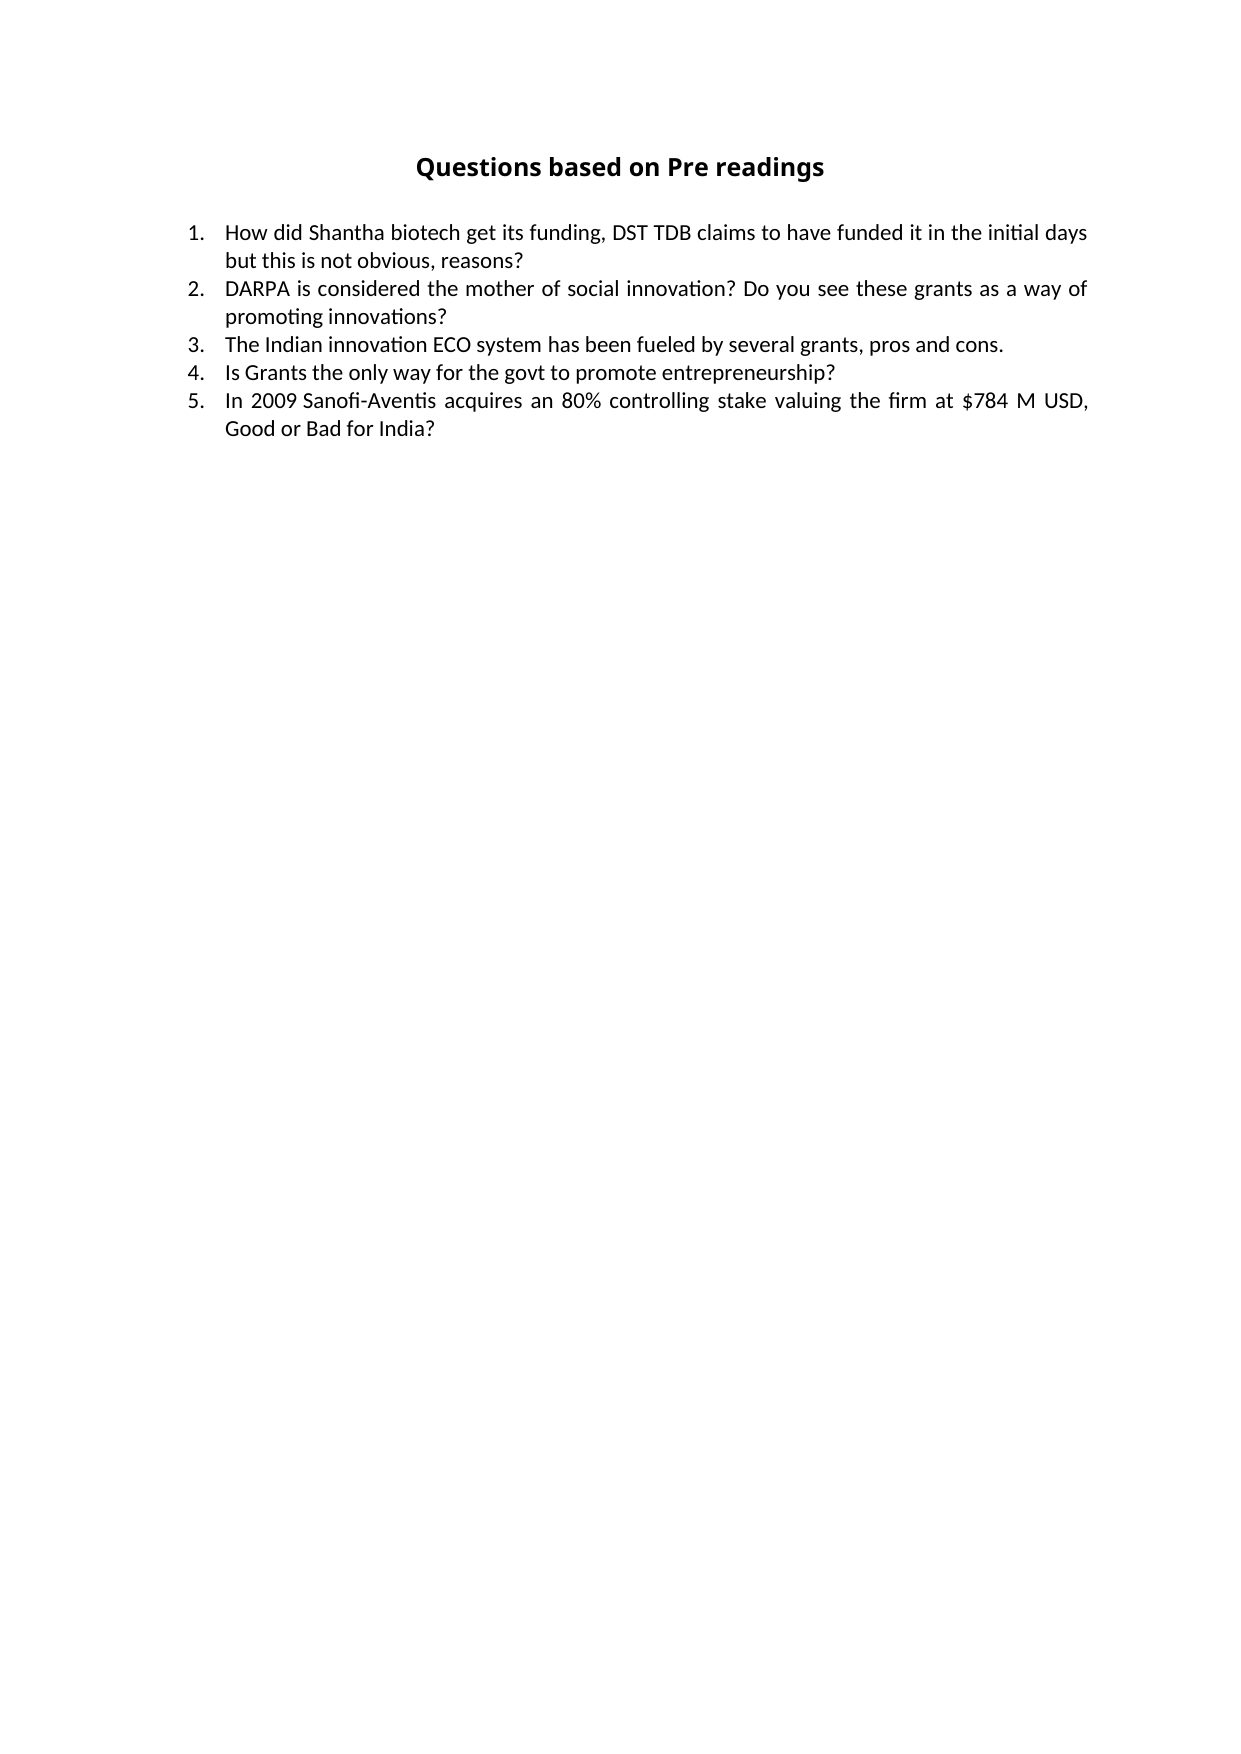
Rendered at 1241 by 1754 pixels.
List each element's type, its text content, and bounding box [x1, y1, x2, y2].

list How did Shantha biotech get its funding, DST TDB claims to have funded it in the initial days but this is not obvious, reasons? [187, 218, 1090, 274]
text Questions based on Pre readings [150, 150, 1090, 184]
list DARPA is considered the mother of social innovation? Do you see these grants as a way of promoting innovations? [187, 274, 1090, 330]
list In 2009 Sanofi-Aventis acquires an 80% controlling stake valuing the firm at $784 M USD, Good or Bad for India? [187, 386, 1090, 442]
list The Indian innovation ECO system has been fueled by several grants, pros and cons. [187, 330, 1090, 358]
list Is Grants the only way for the govt to promote entrepreneurship? [187, 358, 1090, 386]
